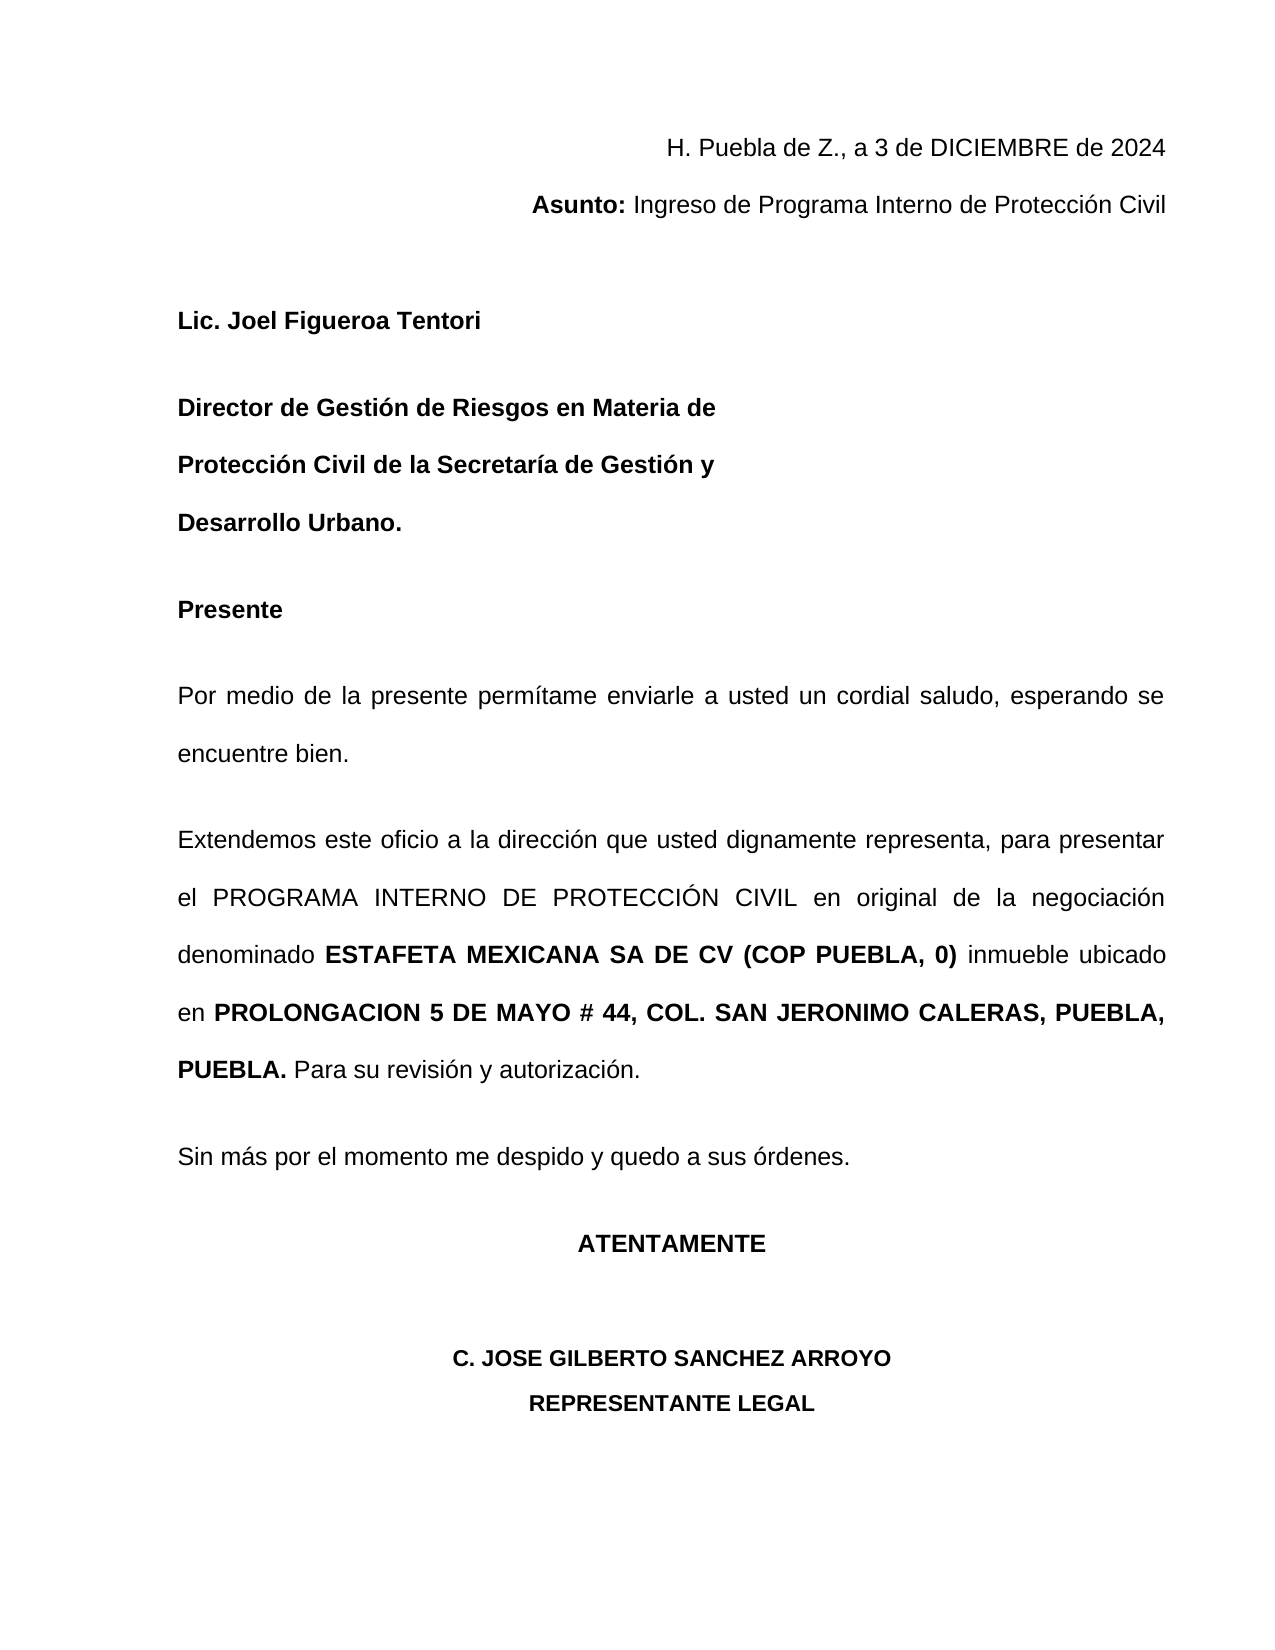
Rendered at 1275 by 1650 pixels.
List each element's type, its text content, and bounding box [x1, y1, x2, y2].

text Extendemos este oficio a la dirección que usted dignamente representa, para presentar el PROGRAMA INTERNO DE PROTECCIÓN CIVIL en original de la negociación denominado ESTAFETA MEXICANA SA DE CV (COP PUEBLA, 0) inmueble ubicado en PROLONGACION 5 DE MAYO # 44, COL. SAN JERONIMO CALERAS, PUEBLA, PUEBLA. Para su revisión y autorización. [177, 826, 1167, 1084]
text Asunto: Ingreso de Programa Interno de Protección Civil [177, 191, 1167, 219]
text Lic. Joel Figueroa Tentori [177, 306, 1167, 335]
text Presente [177, 595, 1167, 623]
text Por medio de la presente permítame enviarle a usted un cordial saludo, esperando se encuentre bien. [177, 681, 1167, 768]
text C. JOSE GILBERTO SANCHEZ ARROYO [177, 1345, 1167, 1371]
text Director de Gestión de Riesgos en Materia de Protección Civil de la Secretaría de Gestión y Desarrollo Urbano. [177, 393, 738, 537]
text REPRESENTANTE LEGAL [177, 1390, 1167, 1416]
text H. Puebla de Z., a 3 de DICIEMBRE de 2024 [177, 133, 1167, 161]
text Sin más por el momento me despido y quedo a sus órdenes. [177, 1142, 1167, 1171]
text ATENTAMENTE [177, 1229, 1167, 1258]
